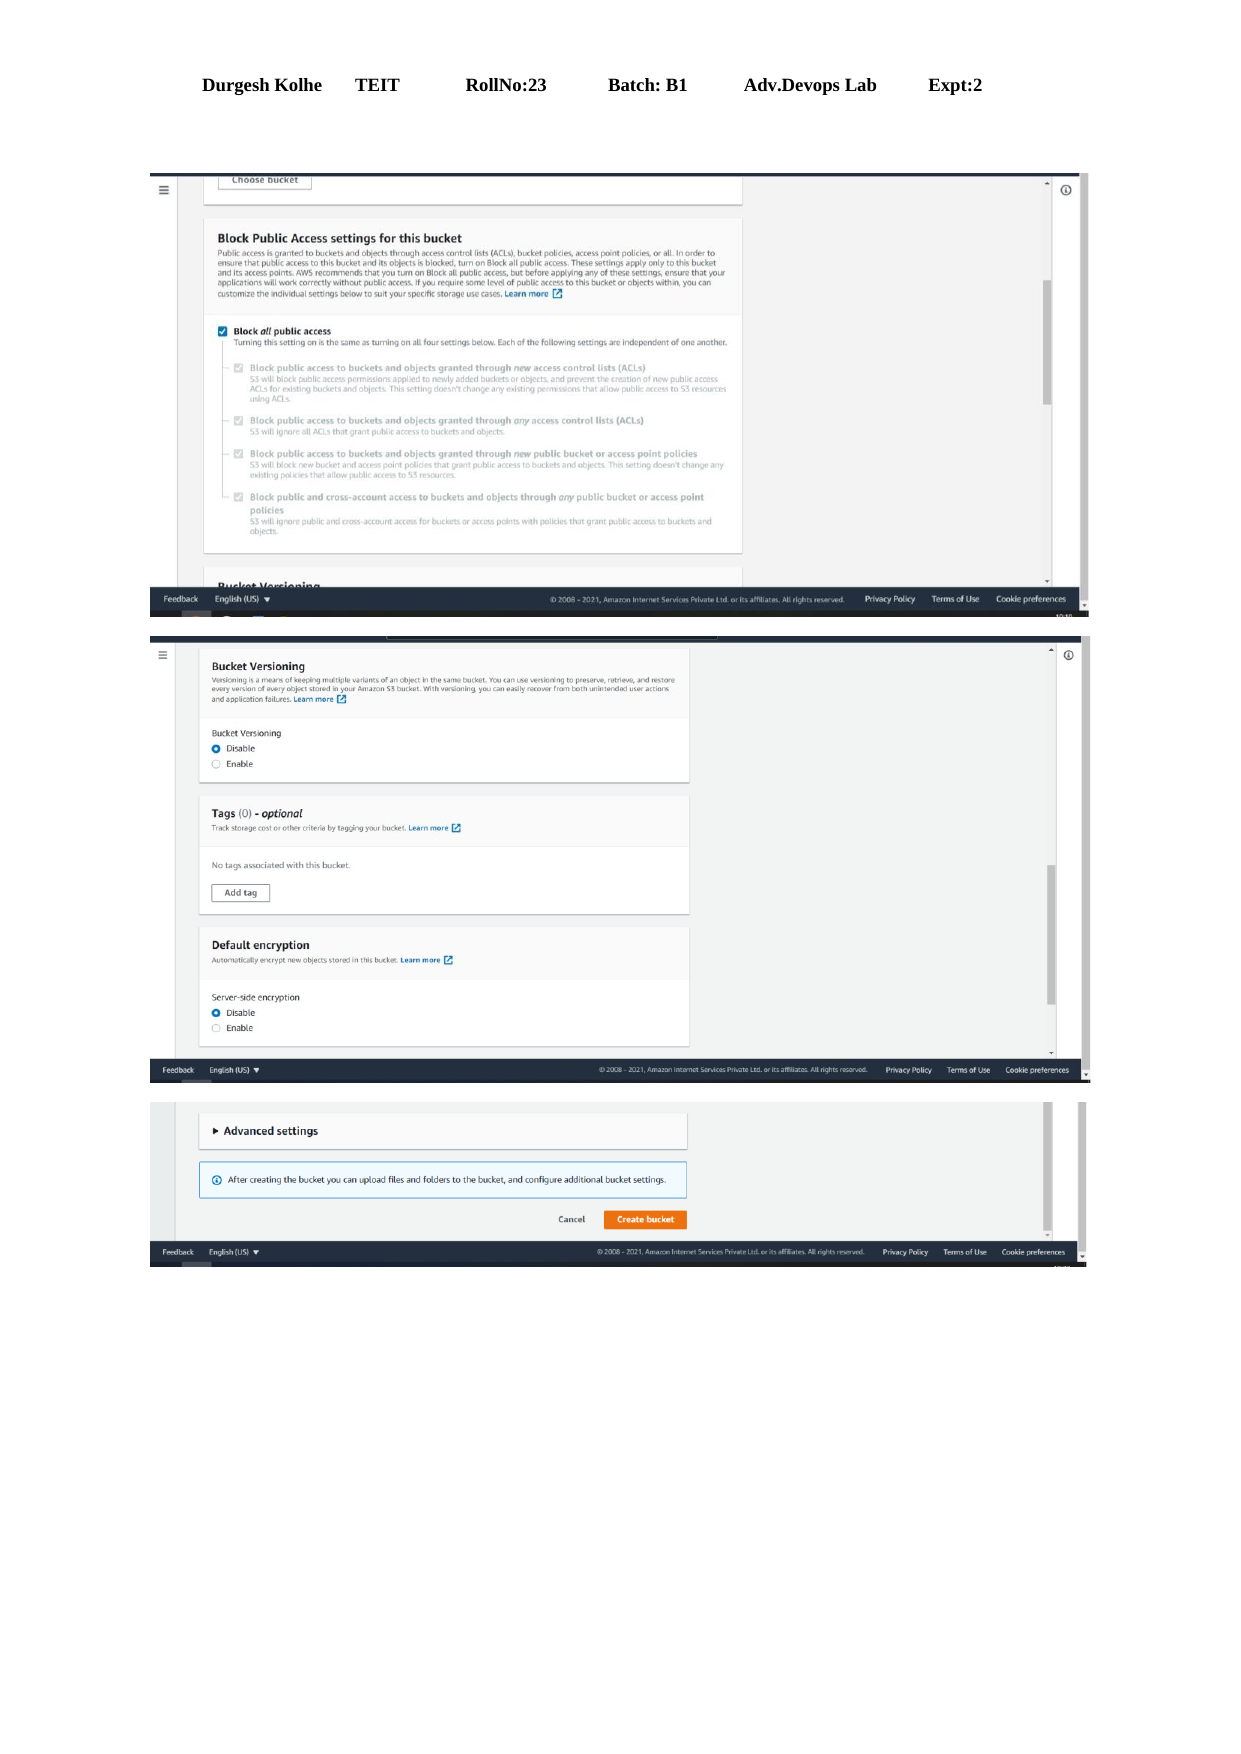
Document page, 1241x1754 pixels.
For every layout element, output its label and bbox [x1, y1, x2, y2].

picture [150, 173, 1089, 617]
picture [150, 1102, 1087, 1267]
picture [150, 636, 1091, 1083]
